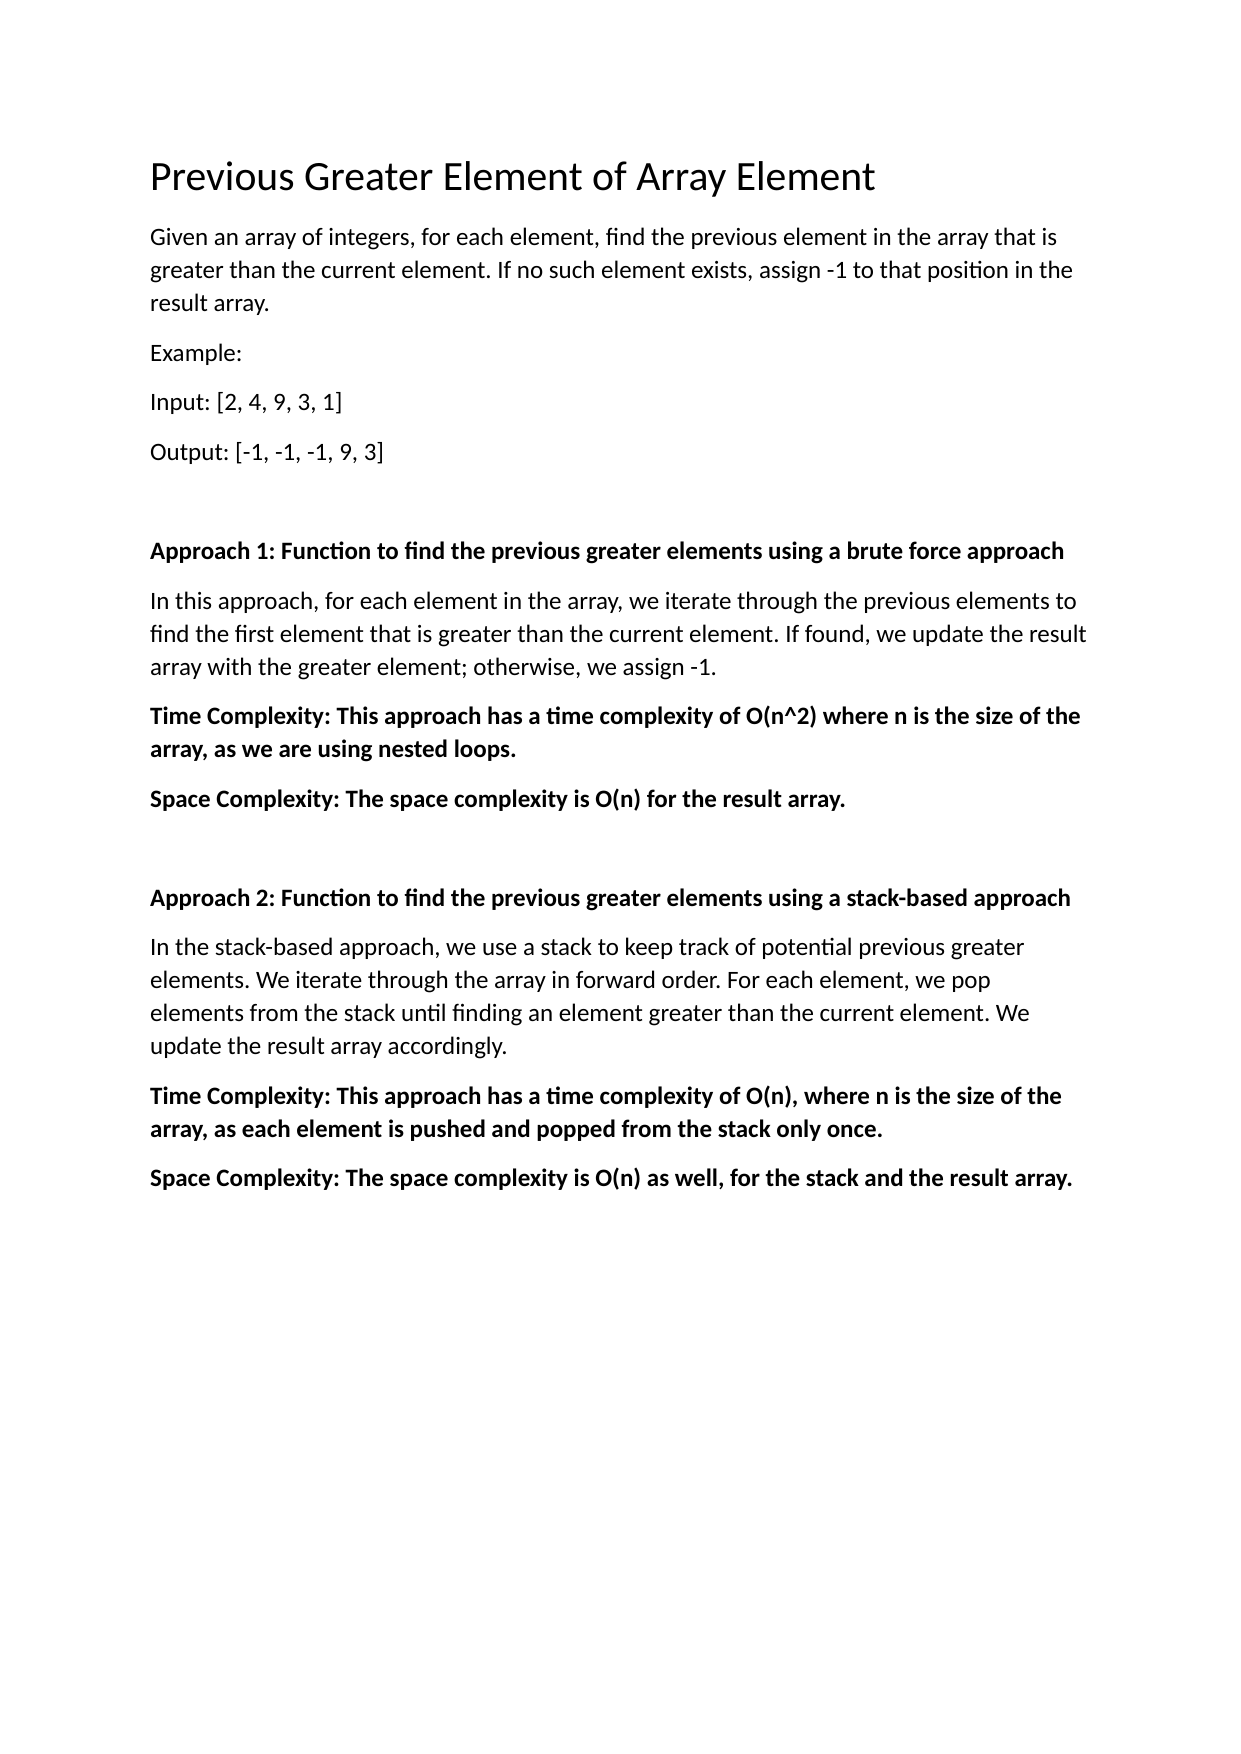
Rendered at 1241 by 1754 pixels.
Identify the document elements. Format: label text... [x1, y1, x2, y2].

text Approach 2: Function to find the previous greater elements using a stack-based approach [150, 882, 1090, 912]
text In this approach, for each element in the array, we iterate through the previous elements to find the first element that is greater than the current element. If found, we update the result array with the greater element; otherwise, we assign -1. [150, 585, 1090, 681]
text Time Complexity: This approach has a time complexity of O(n^2) where n is the size of the array, as we are using nested loops. [150, 700, 1090, 764]
text In the stack-based approach, we use a stack to keep track of potential previous greater elements. We iterate through the array in forward order. For each element, we pop elements from the stack until finding an element greater than the current element. We update the result array accordingly. [150, 932, 1090, 1061]
text Approach 1: Function to find the previous greater elements using a brute force approach [150, 535, 1090, 566]
text Input: [2, 4, 9, 3, 1] [150, 387, 1090, 417]
text Example: [150, 337, 1090, 367]
text Space Complexity: The space complexity is O(n) as well, for the stack and the result array. [150, 1162, 1090, 1193]
text Previous Greater Element of Array Element [150, 150, 1090, 201]
text Time Complexity: This approach has a time complexity of O(n), where n is the size of the array, as each element is pushed and popped from the stack only once. [150, 1080, 1090, 1143]
text Output: [-1, -1, -1, 9, 3] [150, 436, 1090, 467]
text Space Complexity: The space complexity is O(n) for the result array. [150, 783, 1090, 813]
text Given an array of integers, for each element, find the previous element in the array that is greater than the current element. If no such element exists, assign -1 to that position in the result array. [150, 222, 1090, 318]
